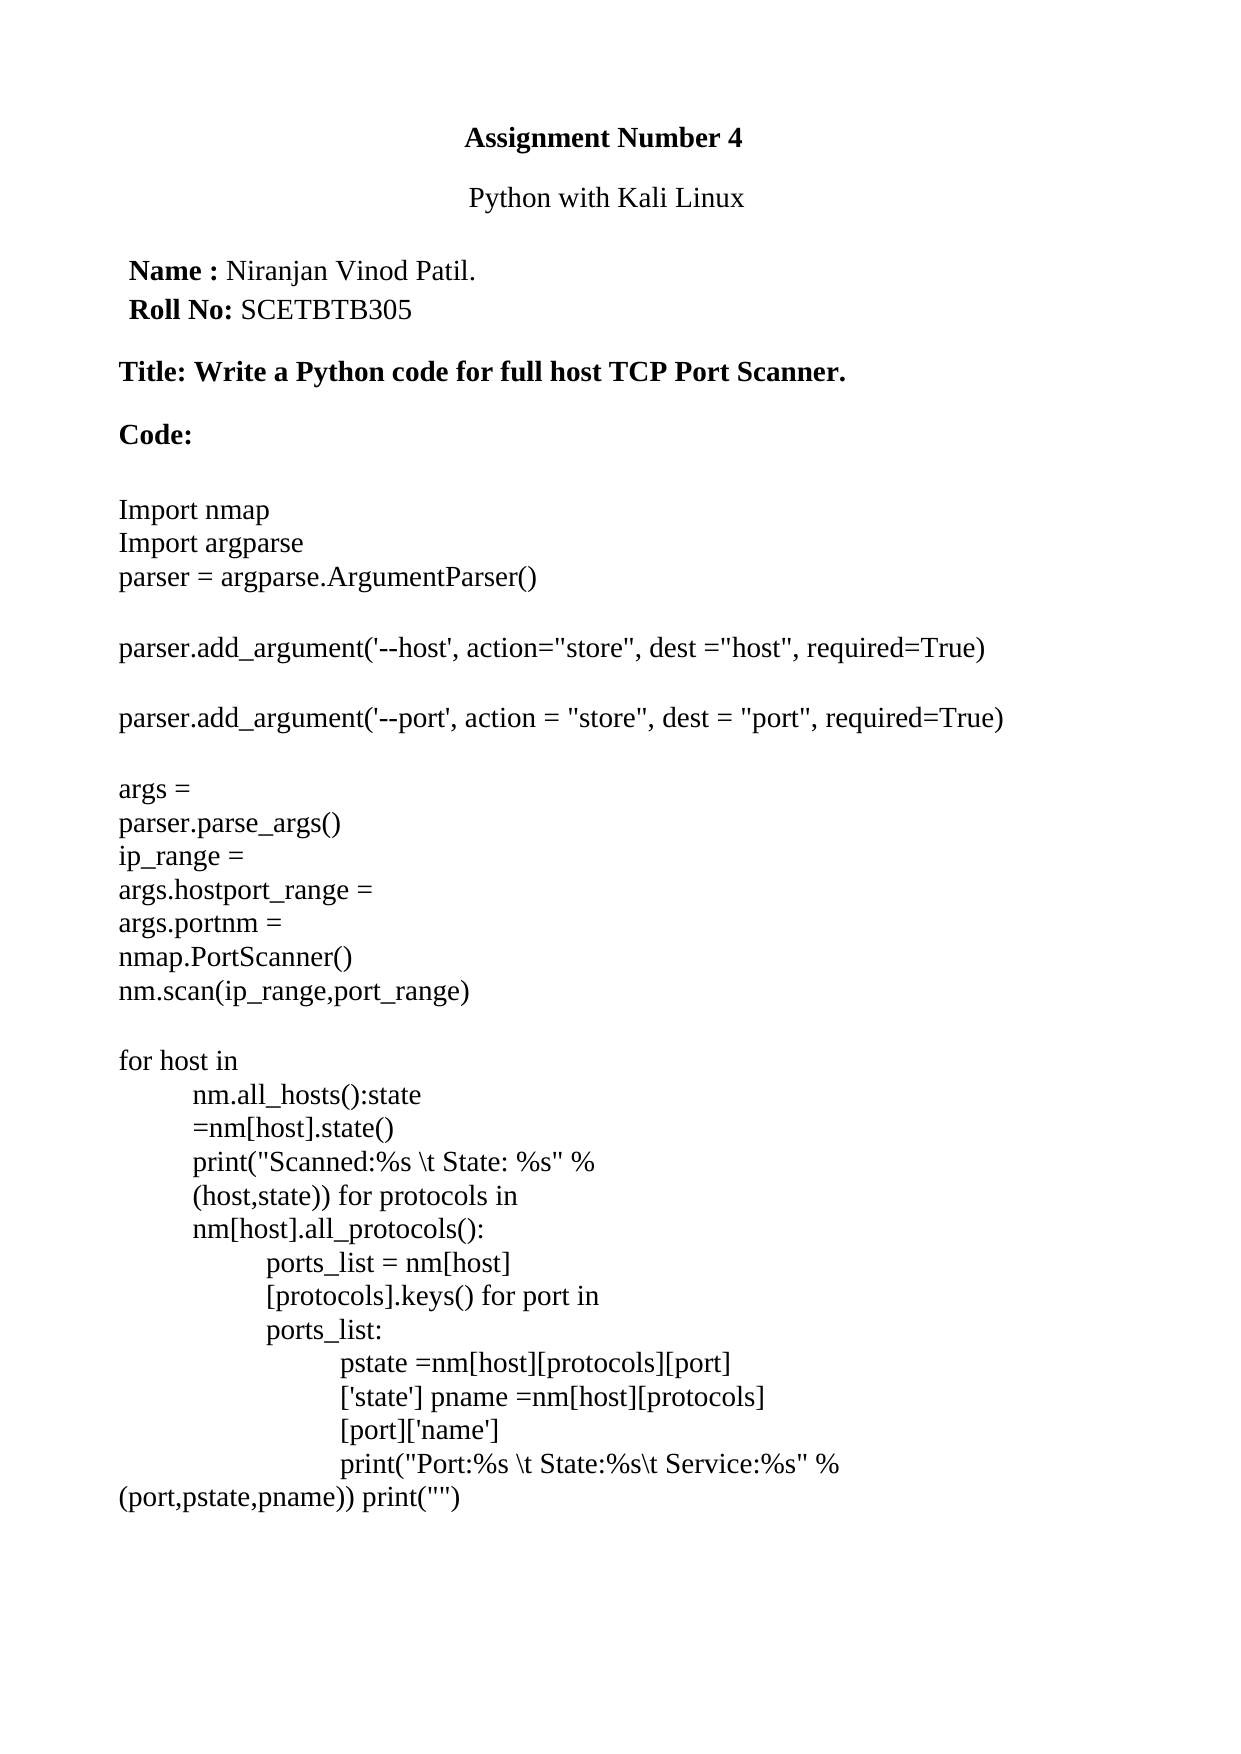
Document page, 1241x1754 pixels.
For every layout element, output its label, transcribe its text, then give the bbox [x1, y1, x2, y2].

text Assignment Number 4 [464, 121, 1152, 154]
text Import argparse [118, 525, 1152, 559]
text Python with Kali Linux [468, 180, 1152, 214]
text parser.add_argument('--port', action = "store", dest = "port", required=True) [118, 701, 1154, 734]
text parser = argparse.ArgumentParser() [118, 559, 1154, 592]
text nm.scan(ip_range,port_range) [118, 973, 1154, 1006]
text for host in nm.all_hosts():state =nm[host].state() [118, 1043, 430, 1144]
text Code: [118, 417, 1154, 451]
text parser.add_argument('--host', action="store", dest ="host", required=True) [118, 630, 1154, 663]
text Roll No: SCETBTB305 [129, 292, 1152, 325]
text print("Port:%s \t State:%s\t Service:%s" %(port,pstate,pname)) print("") [118, 1446, 984, 1513]
text Title: Write a Python code for full host TCP Port Scanner. [118, 354, 1152, 388]
text pstate =nm[host][protocols][port]['state'] pname =nm[host][protocols][port]['name'] [340, 1345, 776, 1446]
text ports_list = nm[host][protocols].keys() for port in ports_list: [266, 1245, 661, 1345]
text args = parser.parse_args() ip_range = args.hostport_range = args.portnm = nmap.PortScanner() [118, 771, 383, 973]
text Import nmap [118, 492, 1152, 525]
text Name : Niranjan Vinod Patil. [129, 253, 1152, 286]
text print("Scanned:%s \t State: %s" %(host,state)) for protocols in nm[host].all_protocols(): [192, 1144, 668, 1245]
